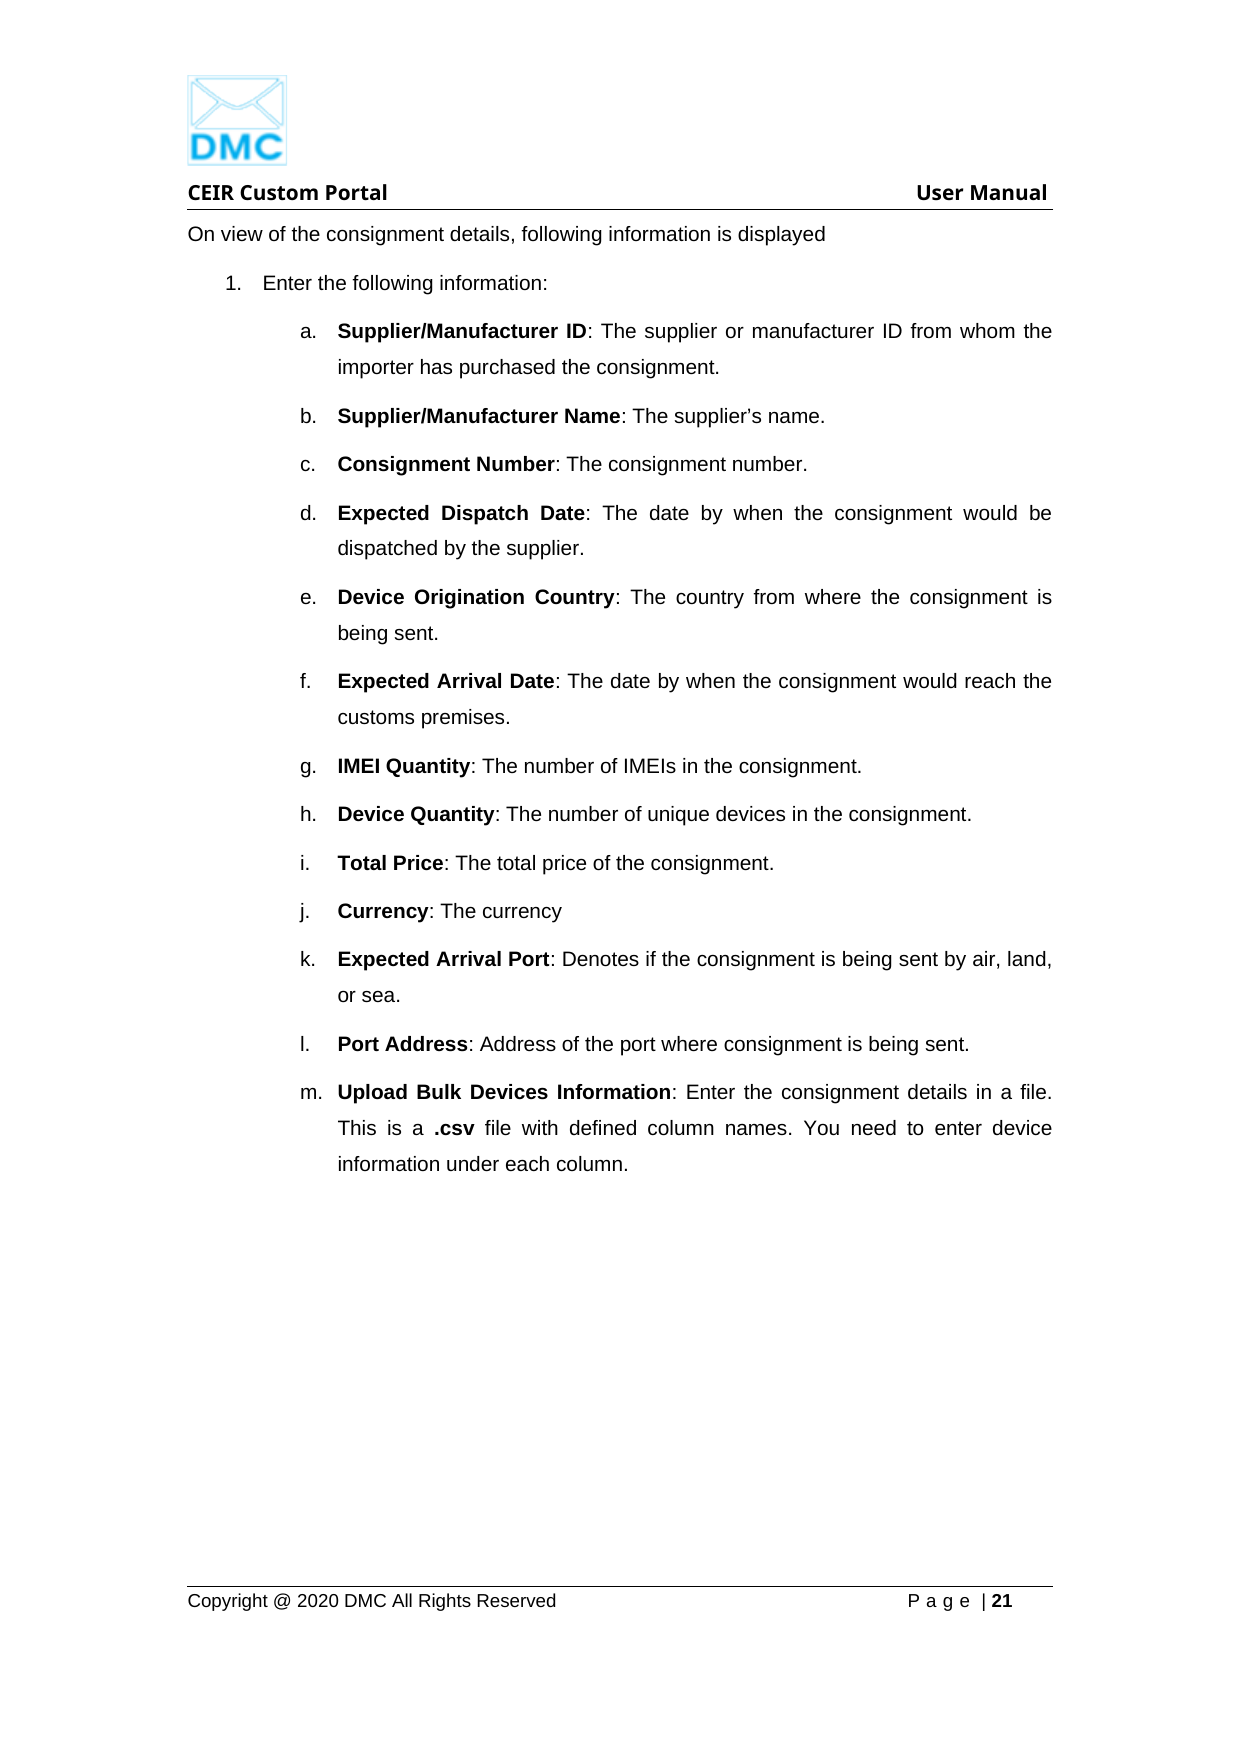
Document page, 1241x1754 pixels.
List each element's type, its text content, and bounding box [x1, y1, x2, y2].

list Supplier/Manufacturer Name: The supplier’s name. [300, 403, 1053, 427]
list IMEI Quantity: The number of IMEIs in the consignment. [300, 753, 1053, 777]
list Expected Dispatch Date: The date by when the consignment would be dispatched by the supplier. [300, 500, 1053, 560]
list Device Quantity: The number of unique devices in the consignment. [300, 802, 1053, 826]
list Expected Arrival Date: The date by when the consignment would reach the customs premises. [300, 669, 1053, 729]
picture [187, 75, 288, 166]
list Enter the following information: [225, 271, 1053, 294]
list Supplier/Manufacturer ID: The supplier or manufacturer ID from whom the importer has purchased the consignment. [300, 319, 1053, 379]
list Expected Arrival Port: Denotes if the consignment is being sent by air, land, or sea. [300, 947, 1053, 1007]
list Port Address: Address of the port where consignment is being sent. [300, 1032, 1053, 1056]
list Device Origination Country: The country from where the consignment is being sent. [300, 585, 1053, 644]
list Consignment Number: The consignment number. [300, 452, 1053, 476]
list Currency: The currency [300, 899, 1053, 923]
text On view of the consignment details, following information is displayed [187, 222, 1053, 246]
list Total Price: The total price of the consignment. [300, 850, 1053, 874]
list Upload Bulk Devices Information: Enter the consignment details in a file. This is a .csv file with defined column names. You need to enter device information under each column. [300, 1080, 1053, 1176]
